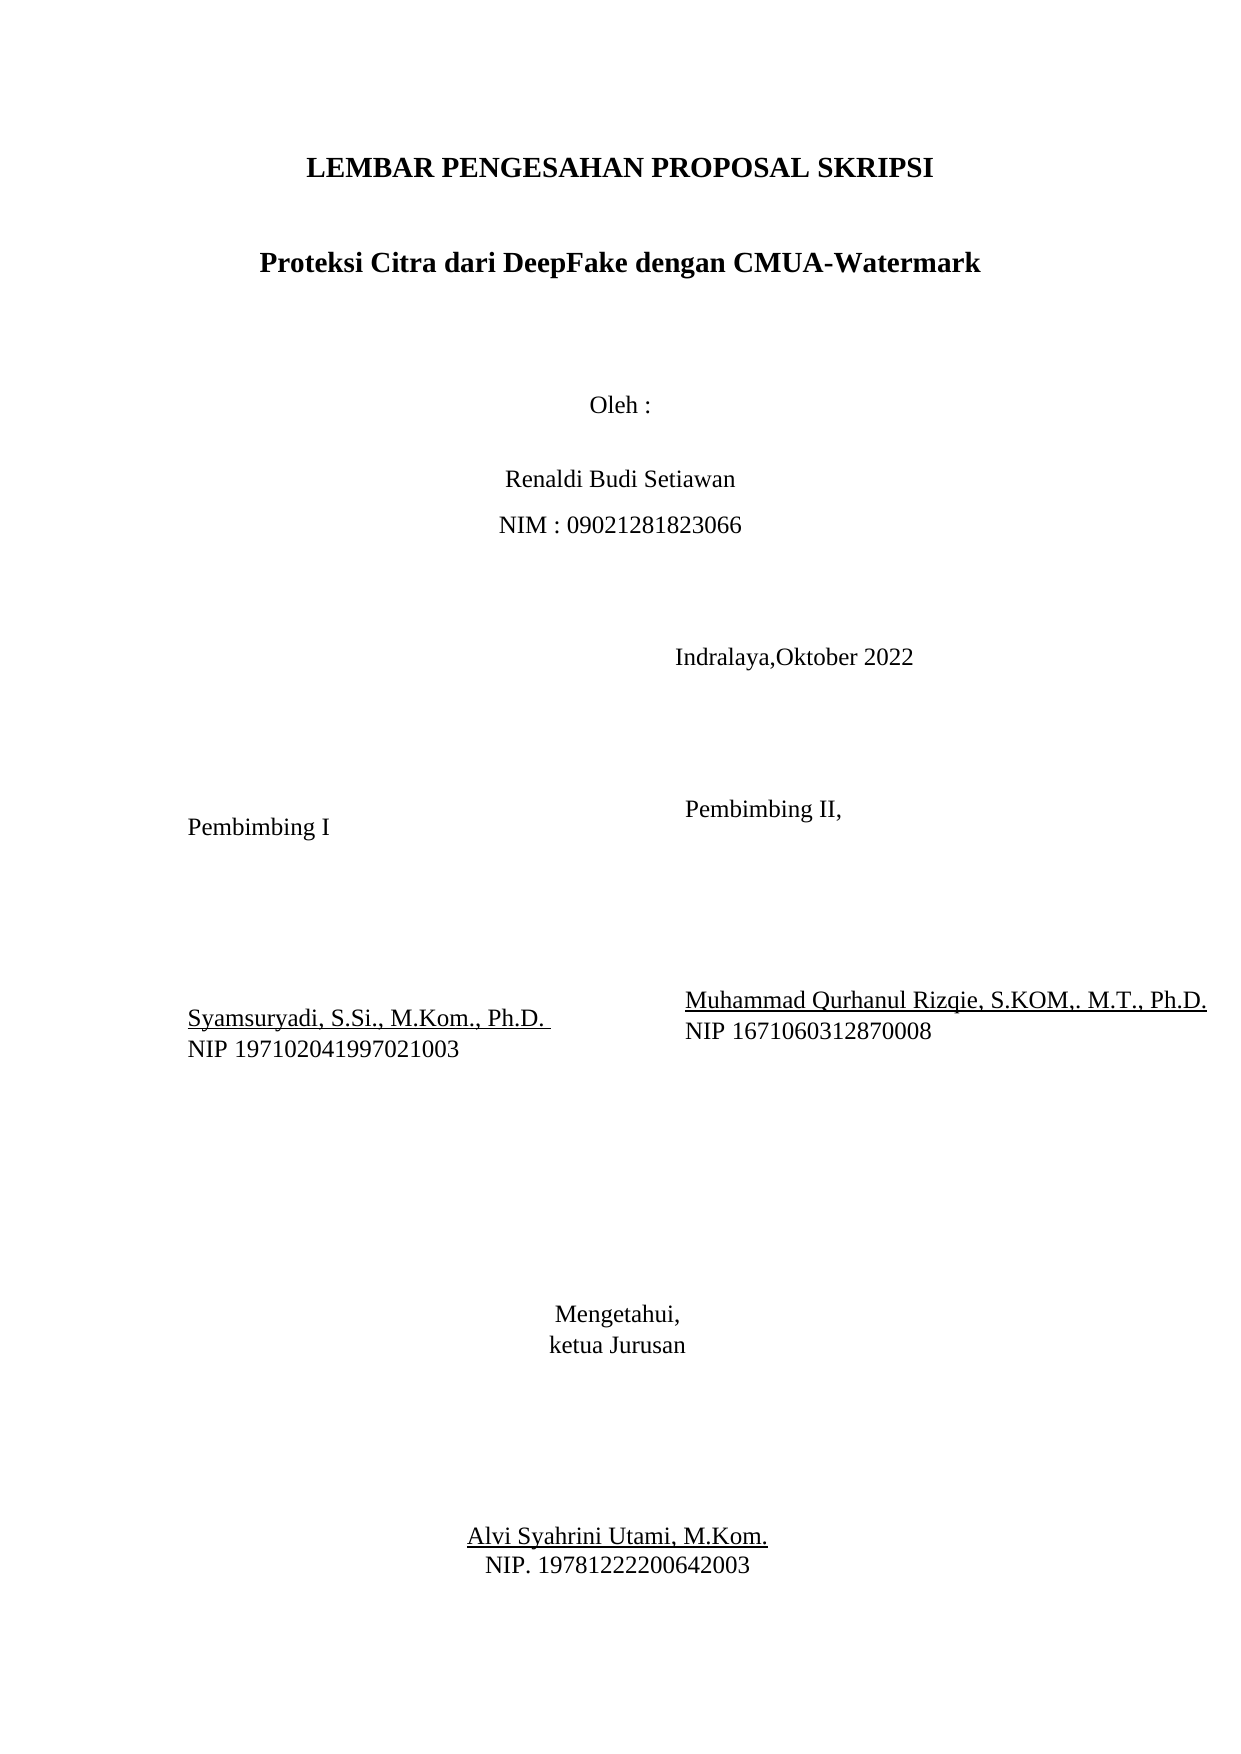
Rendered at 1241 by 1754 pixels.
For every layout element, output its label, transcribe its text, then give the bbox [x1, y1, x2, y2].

text Indralaya,Oktober 2022 [600, 642, 1090, 670]
text LEMBAR PENGESAHAN PROPOSAL SKRIPSI [150, 150, 1090, 183]
text Oleh : [150, 390, 1090, 419]
text NIM : 09021281823066 [150, 510, 1090, 539]
text Renaldi Budi Setiawan [150, 464, 1090, 493]
text Proteksi Citra dari DeepFake dengan CMUA-Watermark [150, 245, 1090, 279]
